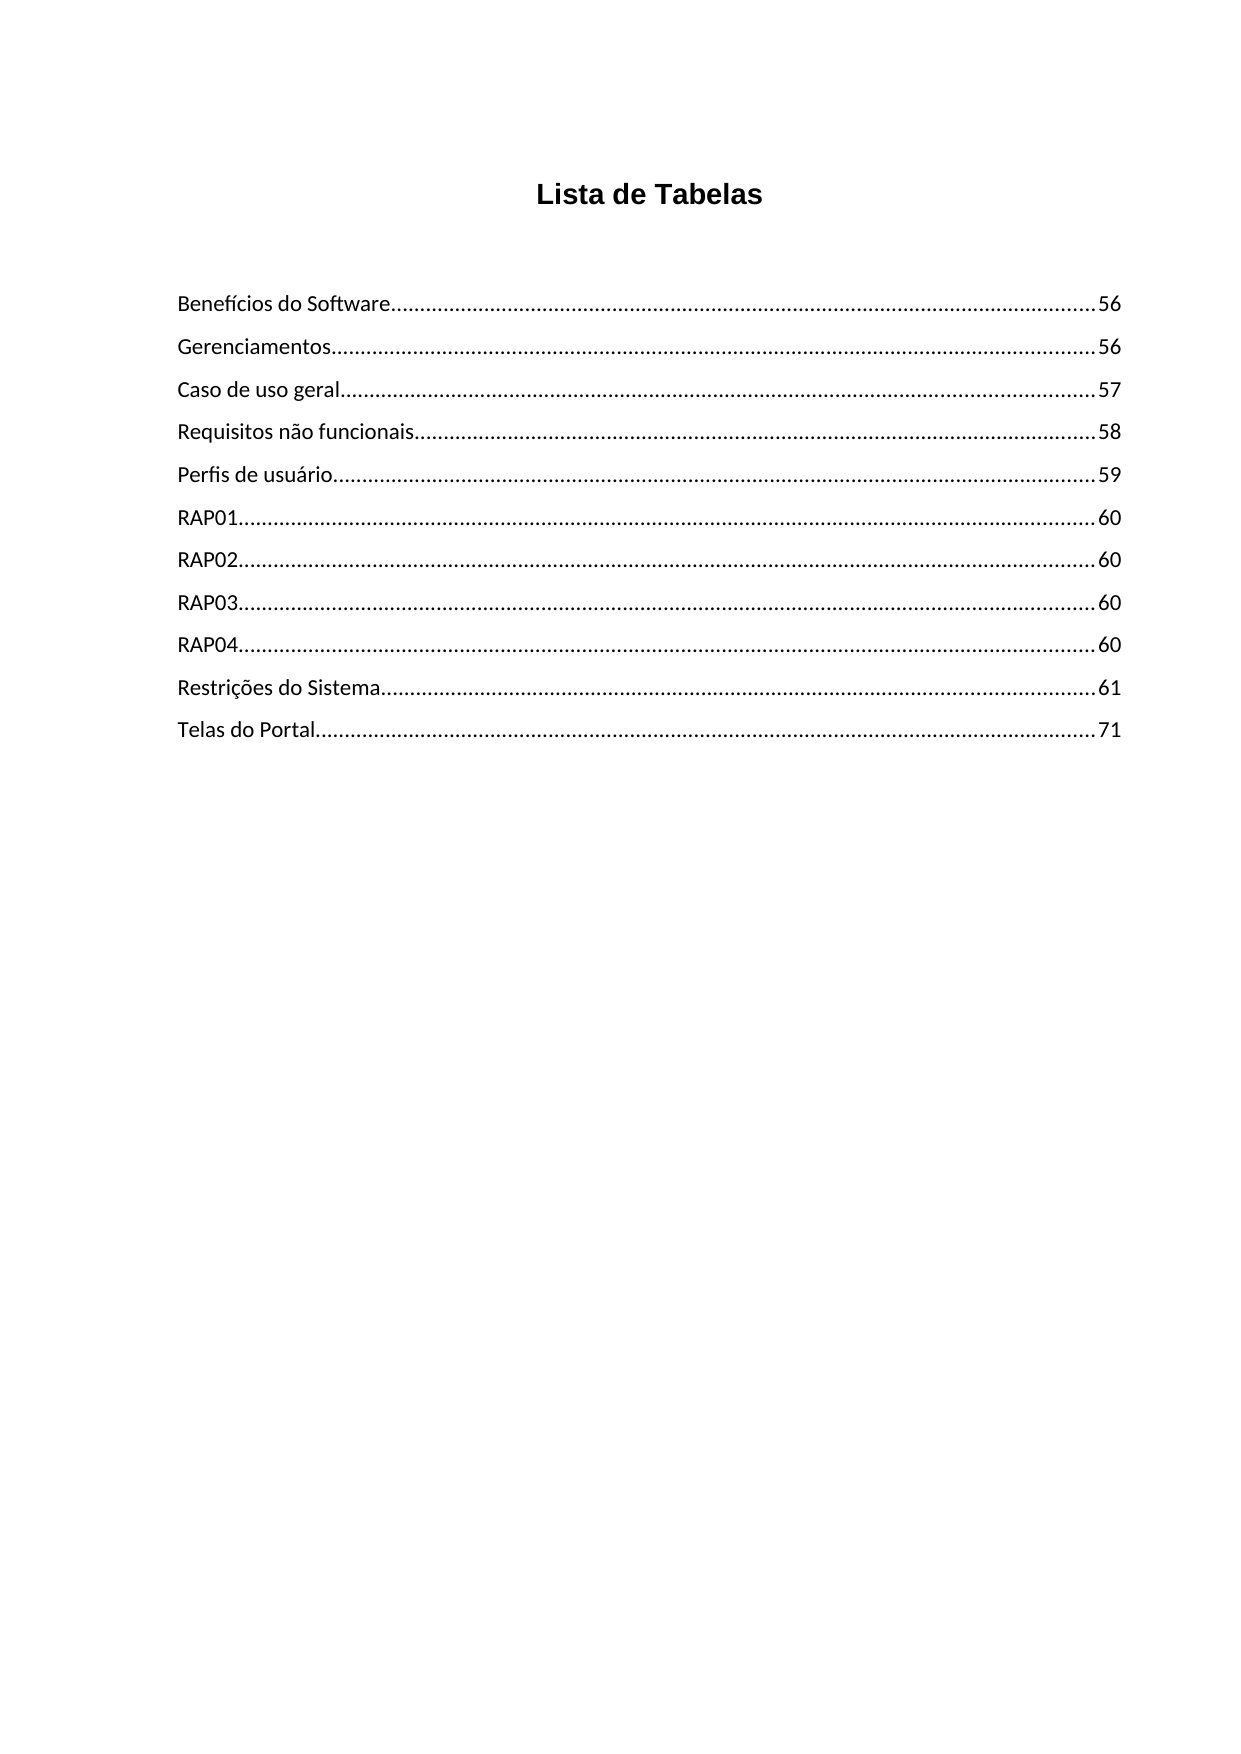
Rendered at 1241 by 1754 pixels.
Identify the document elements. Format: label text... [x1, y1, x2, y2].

text Lista de Tabelas [177, 177, 1122, 211]
text Telas do Portal 71 [177, 716, 1122, 744]
text Gerenciamentos 56 [177, 332, 1122, 360]
text Benefícios do Software 56 [177, 289, 1122, 318]
text RAP03 60 [177, 588, 1122, 616]
text Perfis de usuário 59 [177, 460, 1122, 488]
text Caso de uso geral 57 [177, 375, 1122, 403]
text RAP01 60 [177, 503, 1122, 531]
text Requisitos não funcionais 58 [177, 417, 1122, 445]
text RAP02 60 [177, 545, 1122, 573]
text Restrições do Sistema 61 [177, 673, 1122, 701]
text RAP04 60 [177, 630, 1122, 658]
